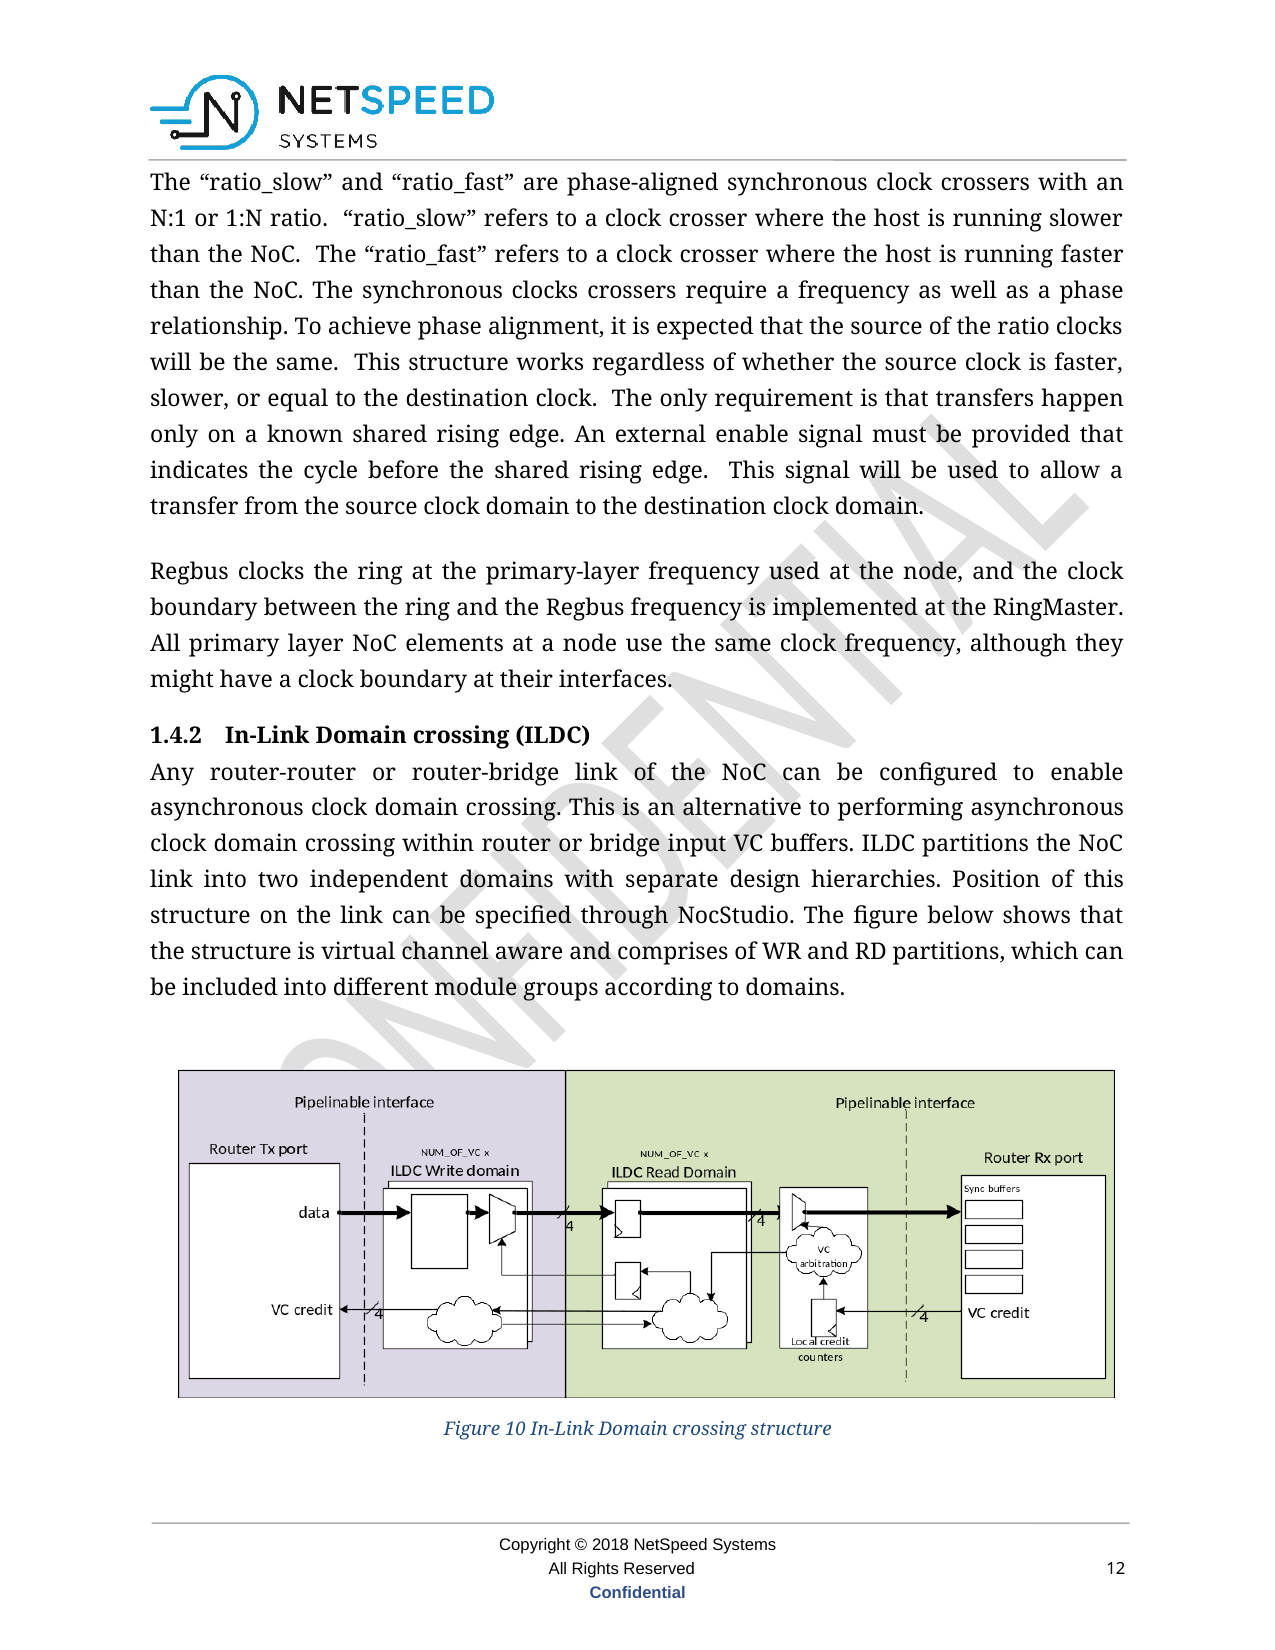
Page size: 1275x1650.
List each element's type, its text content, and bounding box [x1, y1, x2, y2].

text Figure 10 In-Link Domain crossing structure [150, 1415, 1125, 1440]
text Regbus clocks the ring at the primary-layer frequency used at the node, and the clock boundary between the ring and the Regbus frequency is implemented at the RingMaster. All primary layer NoC elements at a node use the same clock frequency, although they might have a clock boundary at their interfaces. [150, 555, 1125, 694]
text The “ratio_slow” and “ratio_fast” are phase-aligned synchronous clock crossers with an N:1 or 1:N ratio. “ratio_slow” refers to a clock crosser where the host is running slower than the NoC. The “ratio_fast” refers to a clock crosser where the host is running faster than the NoC. The synchronous clocks crossers require a frequency as well as a phase relationship. To achieve phase alignment, it is expected that the source of the ratio clocks will be the same. This structure works regardless of whether the source clock is faster, slower, or equal to the destination clock. The only requirement is that transfers happen only on a known shared rising edge. An external enable signal must be provided that indicates the cycle before the shared rising edge. This signal will be used to allow a transfer from the source clock domain to the destination clock domain. [150, 166, 1125, 521]
text Any router-router or router-bridge link of the NoC can be configured to enable asynchronous clock domain crossing. This is an alternative to performing asynchronous clock domain crossing within router or bridge input VC buffers. ILDC partitions the NoC link into two independent domains with separate design hierarchies. Position of this structure on the link can be specified through NocStudio. The figure below shows that the structure is virtual channel aware and comprises of WR and RD partitions, which can be included into different module groups according to domains. [150, 755, 1125, 1002]
picture [150, 75, 495, 150]
subtitle In-Link Domain crossing (ILDC) [150, 719, 1125, 751]
